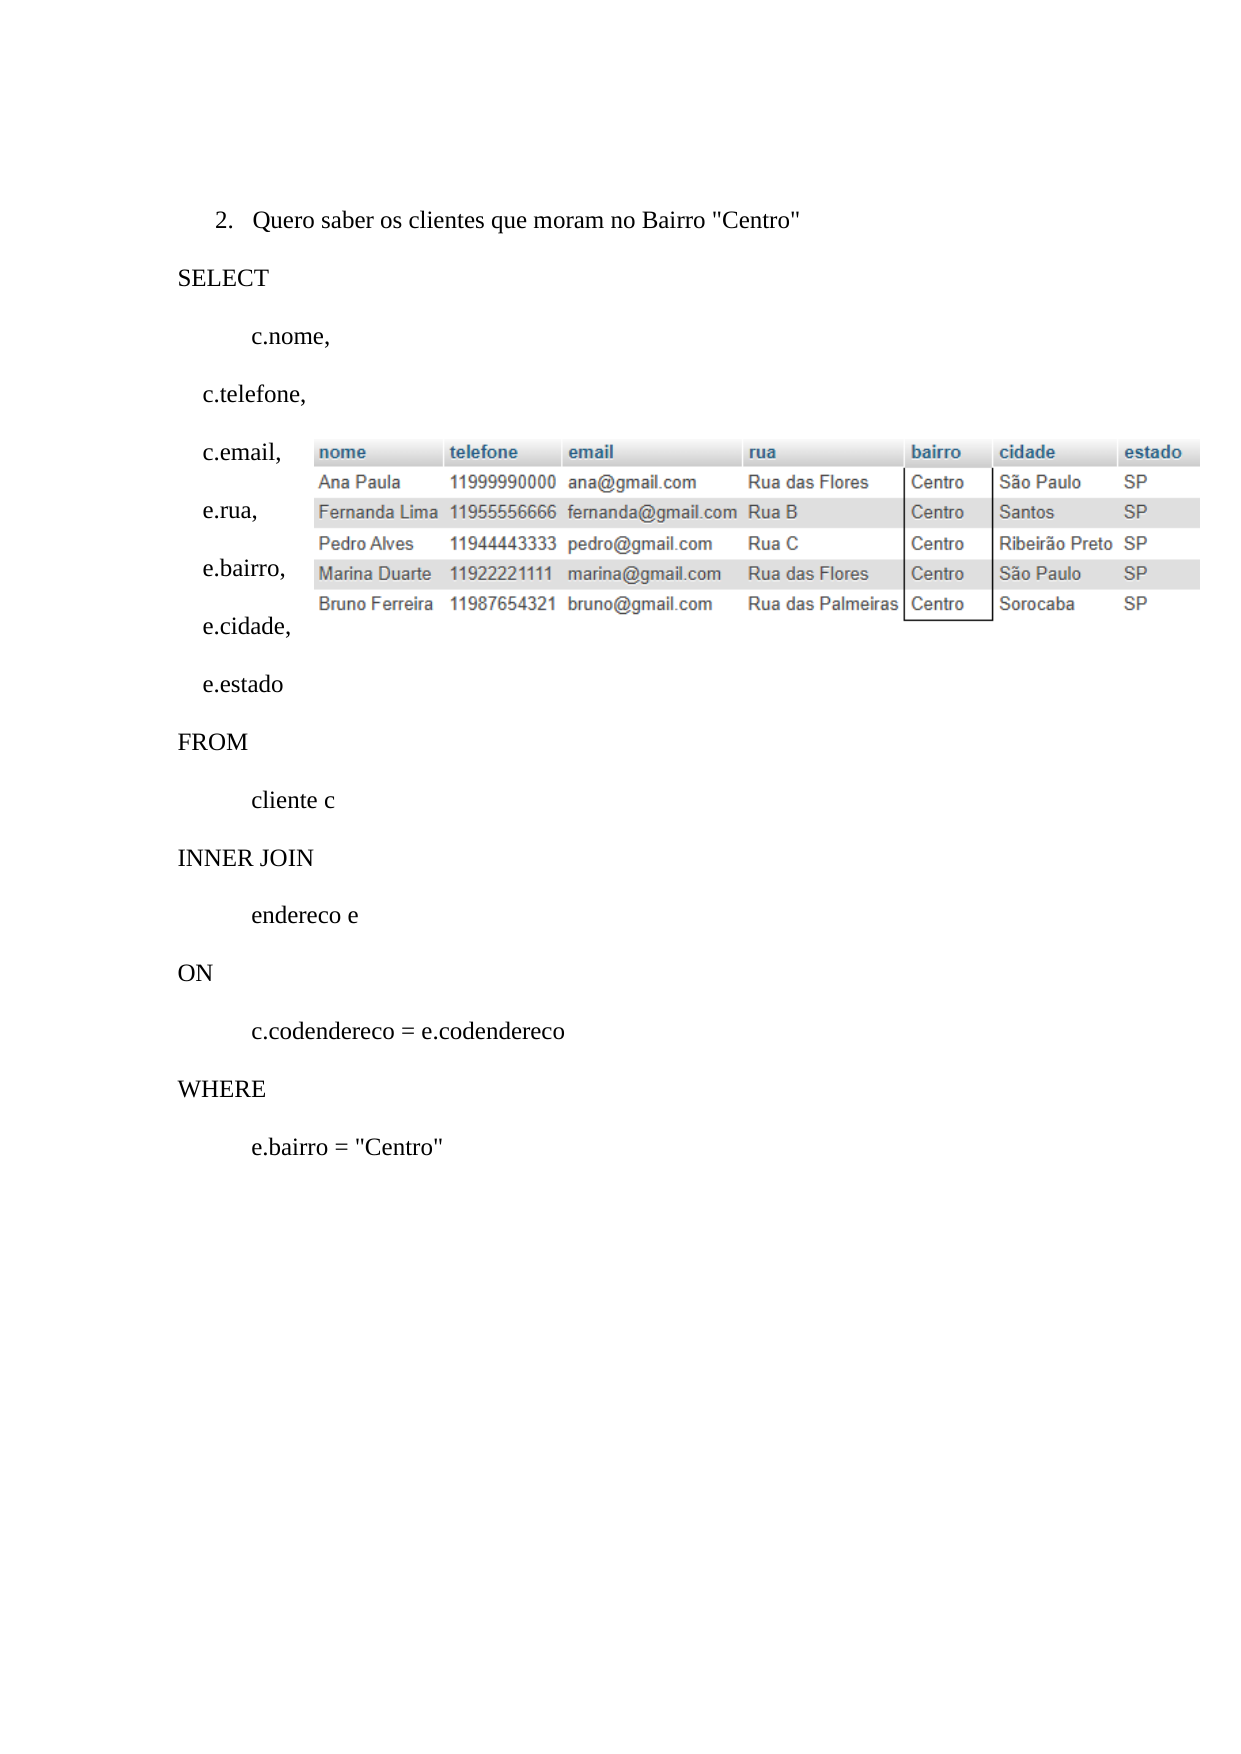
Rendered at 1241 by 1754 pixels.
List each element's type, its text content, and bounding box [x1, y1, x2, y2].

text e.estado [177, 669, 1063, 698]
list Quero saber os clientes que moram no Bairro "Centro" [215, 206, 1063, 234]
text endereco e [177, 901, 1063, 929]
text c.nome, [177, 321, 1063, 350]
text WHERE [177, 1074, 1063, 1103]
text e.bairro, [177, 553, 314, 582]
text c.email, [177, 437, 1063, 466]
text c.codendereco = e.codendereco [177, 1016, 1063, 1045]
text ON [177, 958, 1063, 987]
picture [314, 439, 1200, 628]
text SELECT [177, 263, 1063, 292]
text INNER JOIN [177, 843, 1063, 871]
text e.rua, [177, 495, 314, 524]
text c.telefone, [177, 379, 1063, 408]
text e.cidade, [177, 611, 1063, 640]
text cliente c [177, 785, 1063, 813]
text e.bairro = "Centro" [177, 1132, 1063, 1161]
text FROM [177, 727, 1063, 756]
